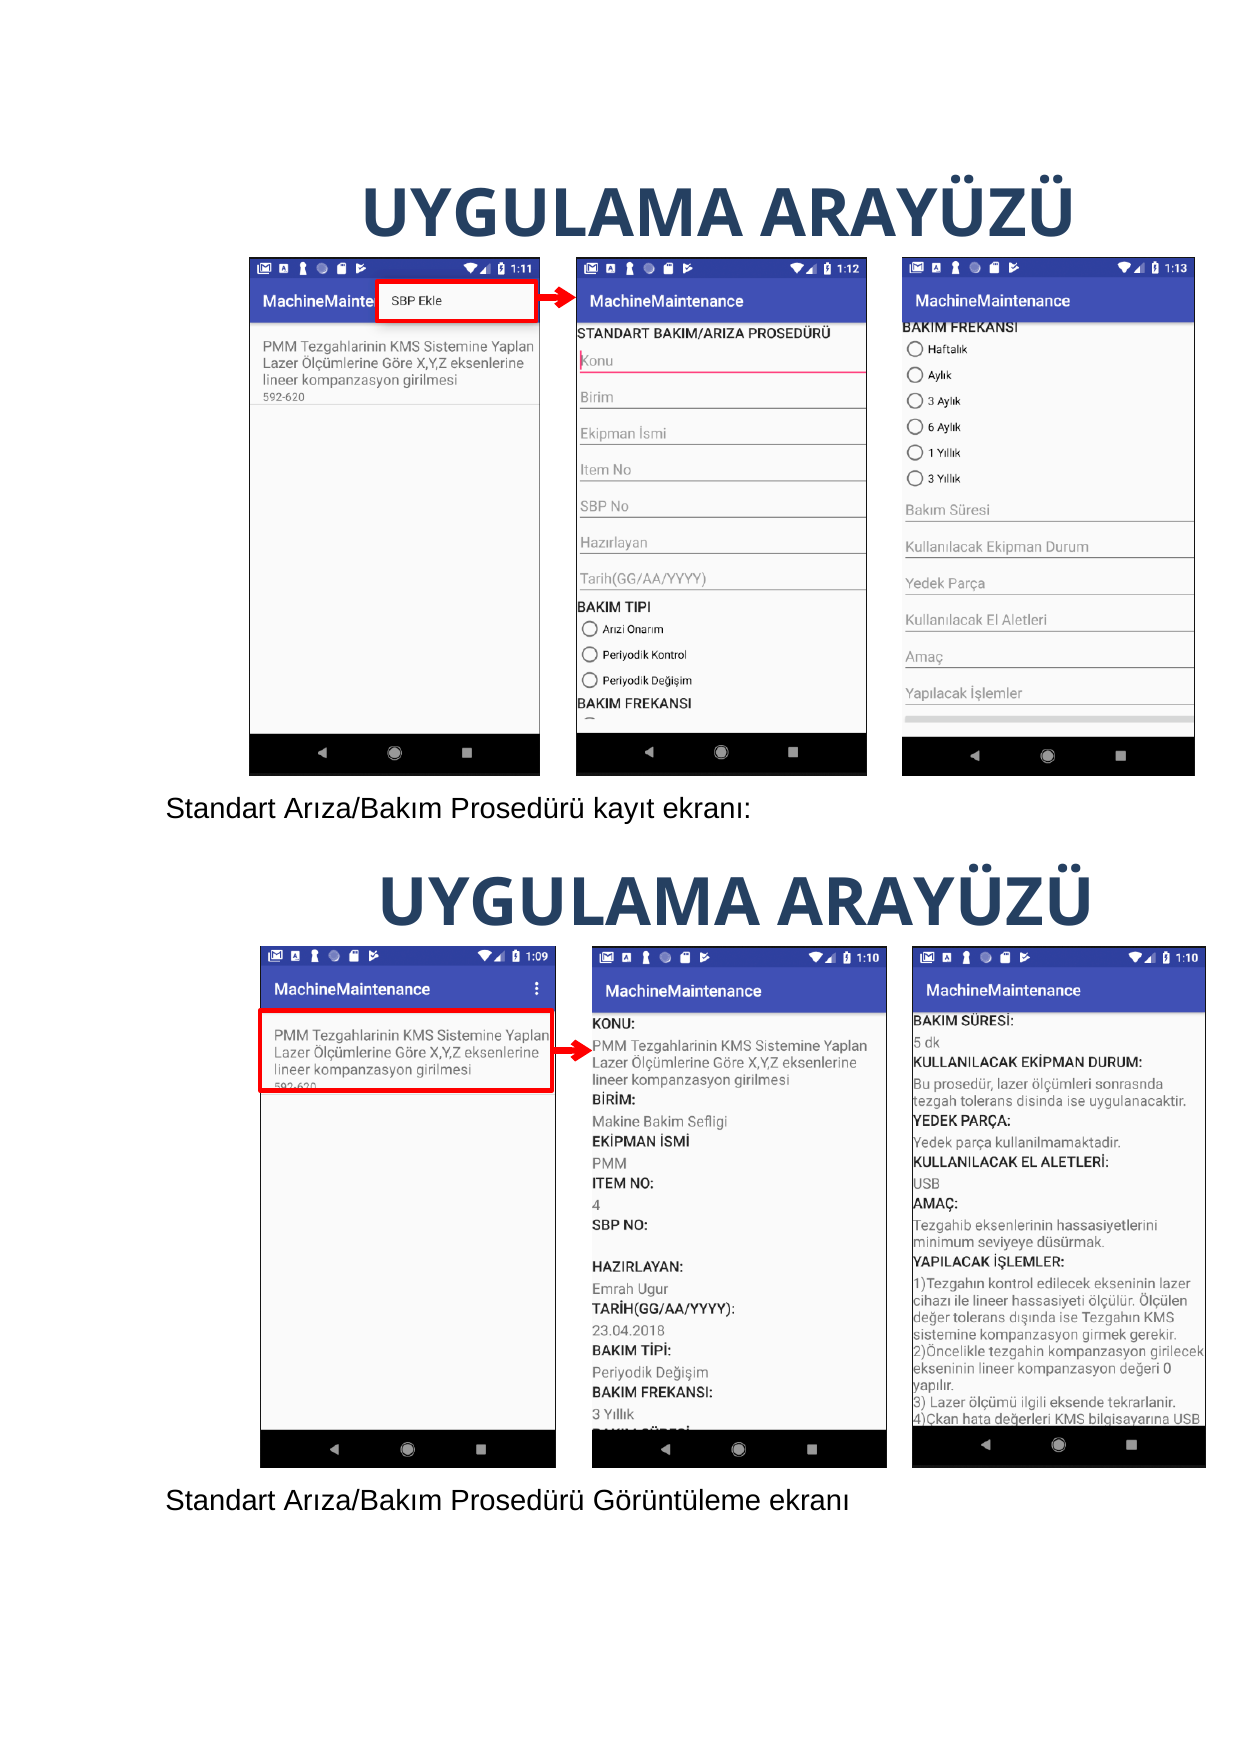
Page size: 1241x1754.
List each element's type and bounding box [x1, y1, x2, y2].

picture [262, 1013, 550, 1088]
picture [902, 257, 1195, 776]
picture [260, 1054, 556, 1468]
picture [592, 946, 887, 1468]
picture [379, 284, 534, 319]
picture [912, 946, 1206, 1468]
picture [249, 257, 540, 776]
picture [260, 946, 556, 1047]
picture [576, 257, 867, 776]
